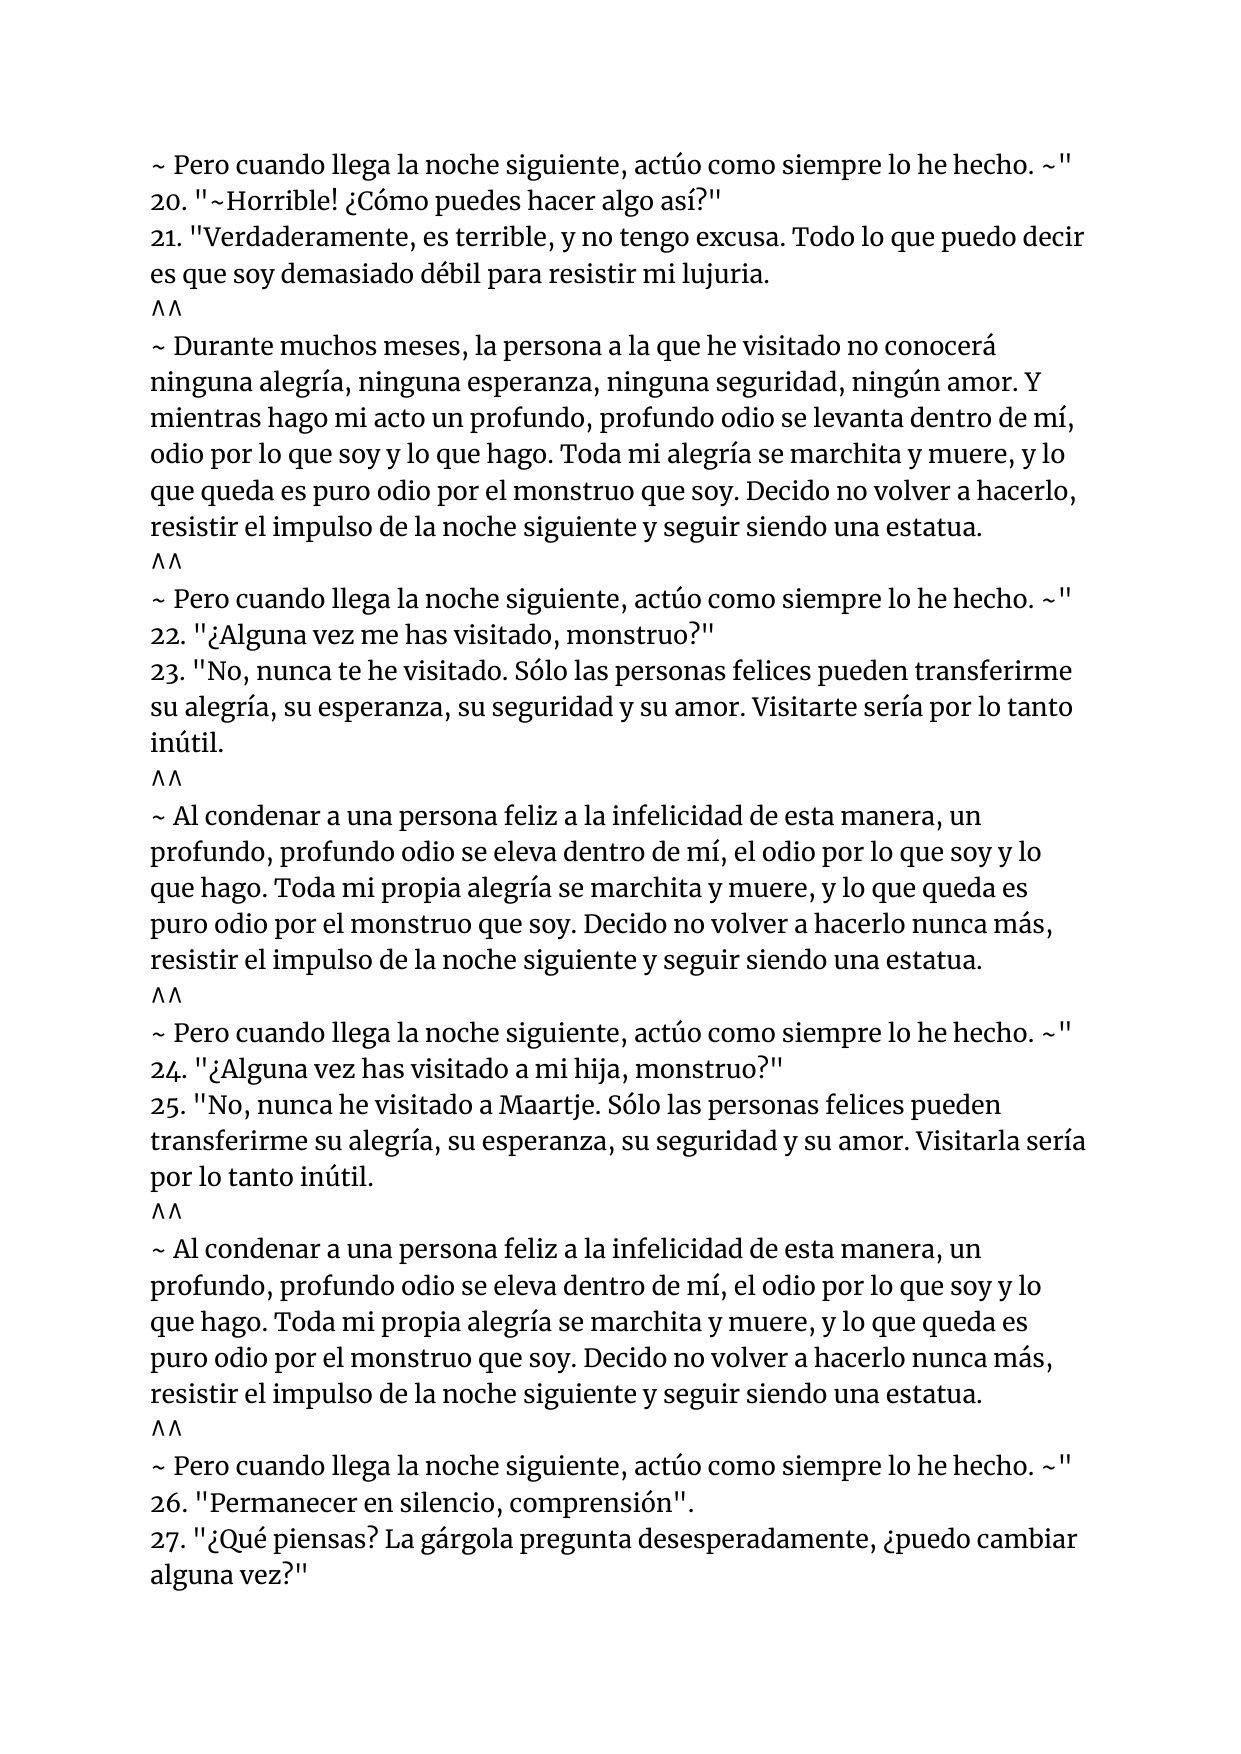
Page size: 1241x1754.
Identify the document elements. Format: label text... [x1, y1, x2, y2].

text 22. "¿Alguna vez me has visitado, monstruo?" [150, 620, 1090, 651]
text 21. "Verdaderamente, es terrible, y no tengo excusa. Todo lo que puedo decir es que soy demasiado débil para resistir mi lujuria. [150, 222, 1090, 290]
text 24. "¿Alguna vez has visitado a mi hija, monstruo?" [150, 1054, 1090, 1085]
text ^^ [150, 1415, 1090, 1447]
text ~ Pero cuando llega la noche siguiente, actúo como siempre lo he hecho. ~" [150, 584, 1090, 615]
text ^^ [150, 981, 1090, 1013]
text ~ Al condenar a una persona feliz a la infelicidad de esta manera, un profundo, profundo odio se eleva dentro de mí, el odio por lo que soy y lo que hago. Toda mi propia alegría se marchita y muere, y lo que queda es puro odio por el monstruo que soy. Decido no volver a hacerlo nunca más, resistir el impulso de la noche siguiente y seguir siendo una estatua. [150, 1234, 1090, 1410]
text ~ Pero cuando llega la noche siguiente, actúo como siempre lo he hecho. ~" [150, 1451, 1090, 1483]
text 23. "No, nunca te he visitado. Sólo las personas felices pueden transferirme su alegría, su esperanza, su seguridad y su amor. Visitarte sería por lo tanto inútil. [150, 656, 1090, 760]
text ^^ [150, 548, 1090, 579]
text ~ Pero cuando llega la noche siguiente, actúo como siempre lo he hecho. ~" [150, 1017, 1090, 1049]
text ~ Al condenar a una persona feliz a la infelicidad de esta manera, un profundo, profundo odio se eleva dentro de mí, el odio por lo que soy y lo que hago. Toda mi propia alegría se marchita y muere, y lo que queda es puro odio por el monstruo que soy. Decido no volver a hacerlo nunca más, resistir el impulso de la noche siguiente y seguir siendo una estatua. [150, 801, 1090, 977]
text ^^ [150, 1198, 1090, 1230]
text 20. "~Horrible! ¿Cómo puedes hacer algo así?" [150, 186, 1090, 218]
text 26. "Permanecer en silencio, comprensión". [150, 1487, 1090, 1519]
text ~ Durante muchos meses, la persona a la que he visitado no conocerá ninguna alegría, ninguna esperanza, ninguna seguridad, ningún amor. Y mientras hago mi acto un profundo, profundo odio se levanta dentro de mí, odio por lo que soy y lo que hago. Toda mi alegría se marchita y muere, y lo que queda es puro odio por el monstruo que soy. Decido no volver a hacerlo, resistir el impulso de la noche siguiente y seguir siendo una estatua. [150, 331, 1090, 543]
text 25. "No, nunca he visitado a Maartje. Sólo las personas felices pueden transferirme su alegría, su esperanza, su seguridad y su amor. Visitarla sería por lo tanto inútil. [150, 1090, 1090, 1193]
text ^^ [150, 764, 1090, 796]
text 27. "¿Qué piensas? La gárgola pregunta desesperadamente, ¿puedo cambiar alguna vez?" [150, 1523, 1090, 1591]
text ^^ [150, 294, 1090, 326]
text ~ Pero cuando llega la noche siguiente, actúo como siempre lo he hecho. ~" [150, 150, 1090, 181]
